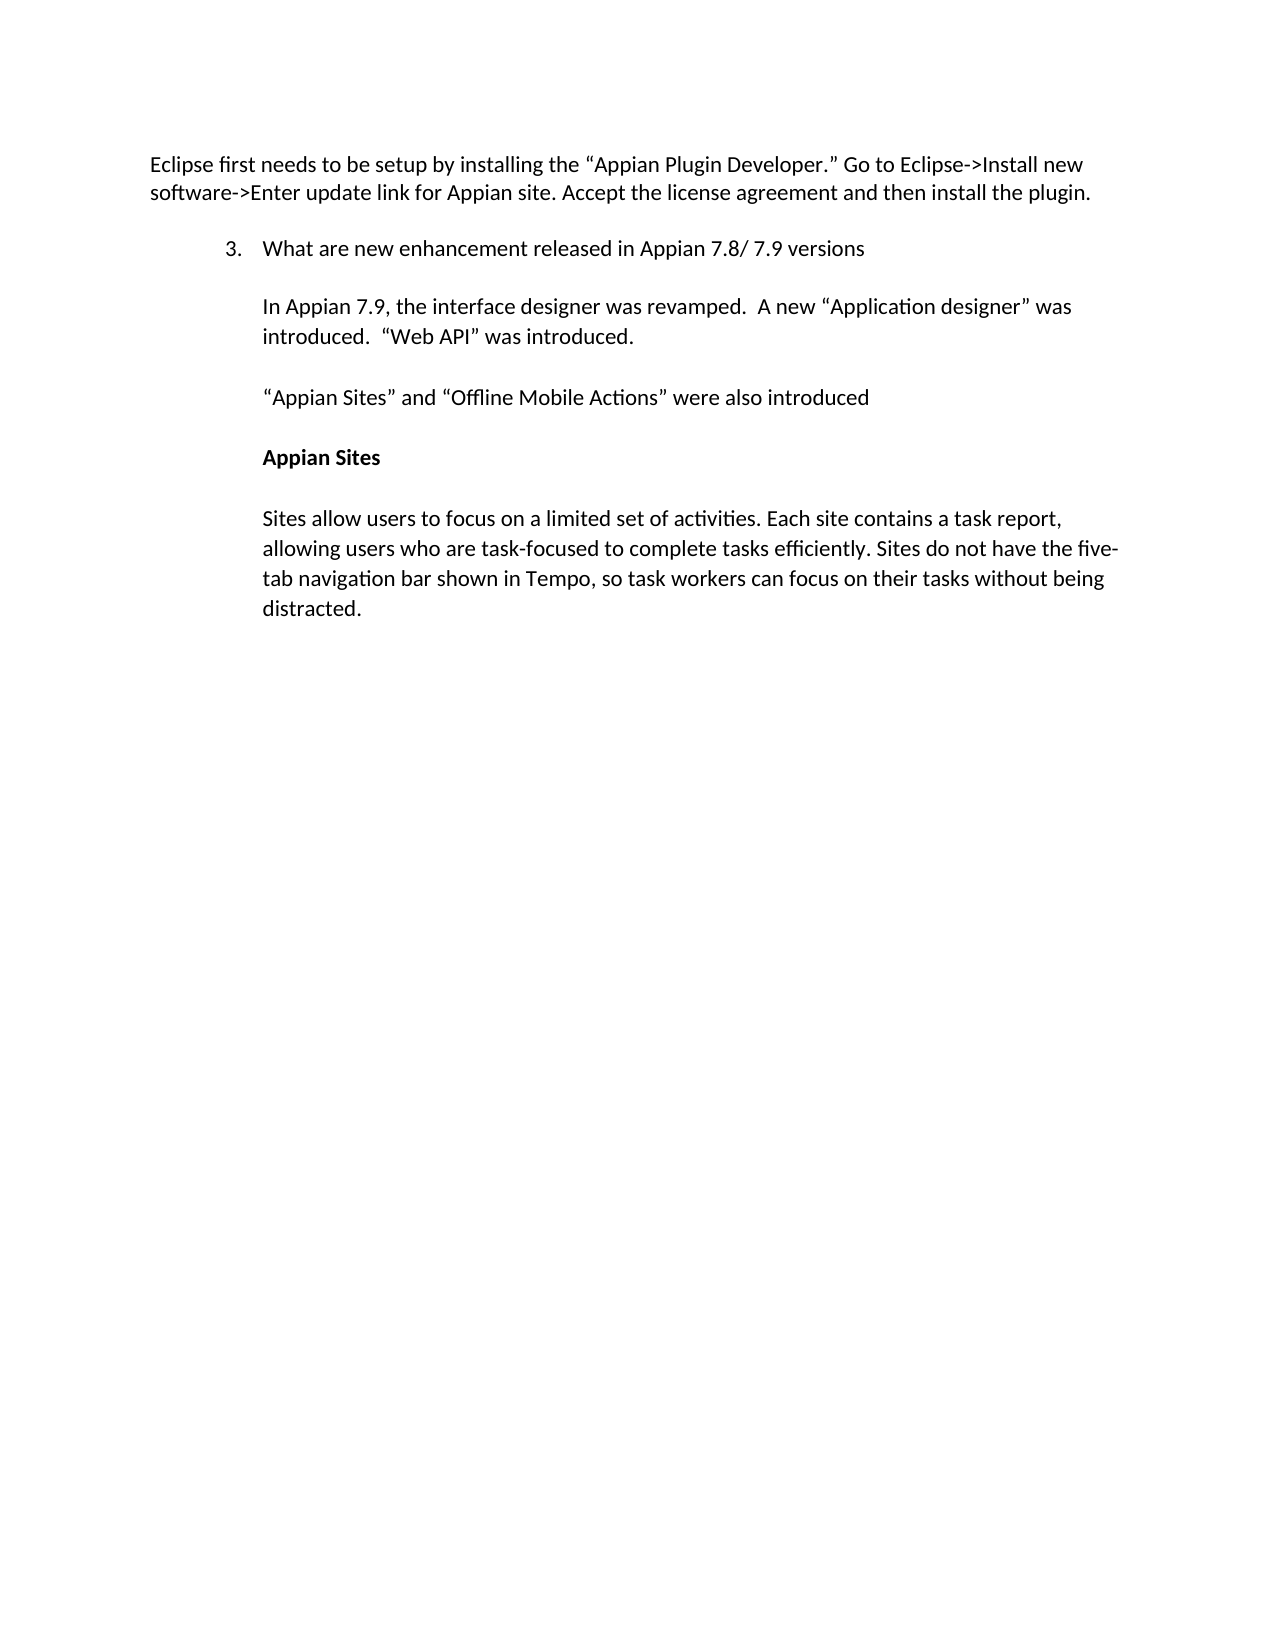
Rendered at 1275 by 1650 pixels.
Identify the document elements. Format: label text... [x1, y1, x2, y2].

list Appian Sites [262, 443, 1125, 471]
list In Appian 7.9, the interface designer was revamped. A new “Application designer” was introduced. “Web API” was introduced. [262, 292, 1125, 351]
list “Appian Sites” and “Offline Mobile Actions” were also introduced [262, 383, 1125, 411]
list What are new enhancement released in Appian 7.8/ 7.9 versions [225, 234, 1125, 262]
list Sites allow users to focus on a limited set of activities. Each site contains a task report, allowing users who are task-focused to complete tasks efficiently. Sites do not have the five-tab navigation bar shown in Tempo, so task workers can focus on their tasks without being distracted. [262, 504, 1125, 622]
text Eclipse first needs to be setup by installing the “Appian Plugin Developer.” Go to Eclipse->Install new software->Enter update link for Appian site. Accept the license agreement and then install the plugin. [150, 150, 1125, 206]
